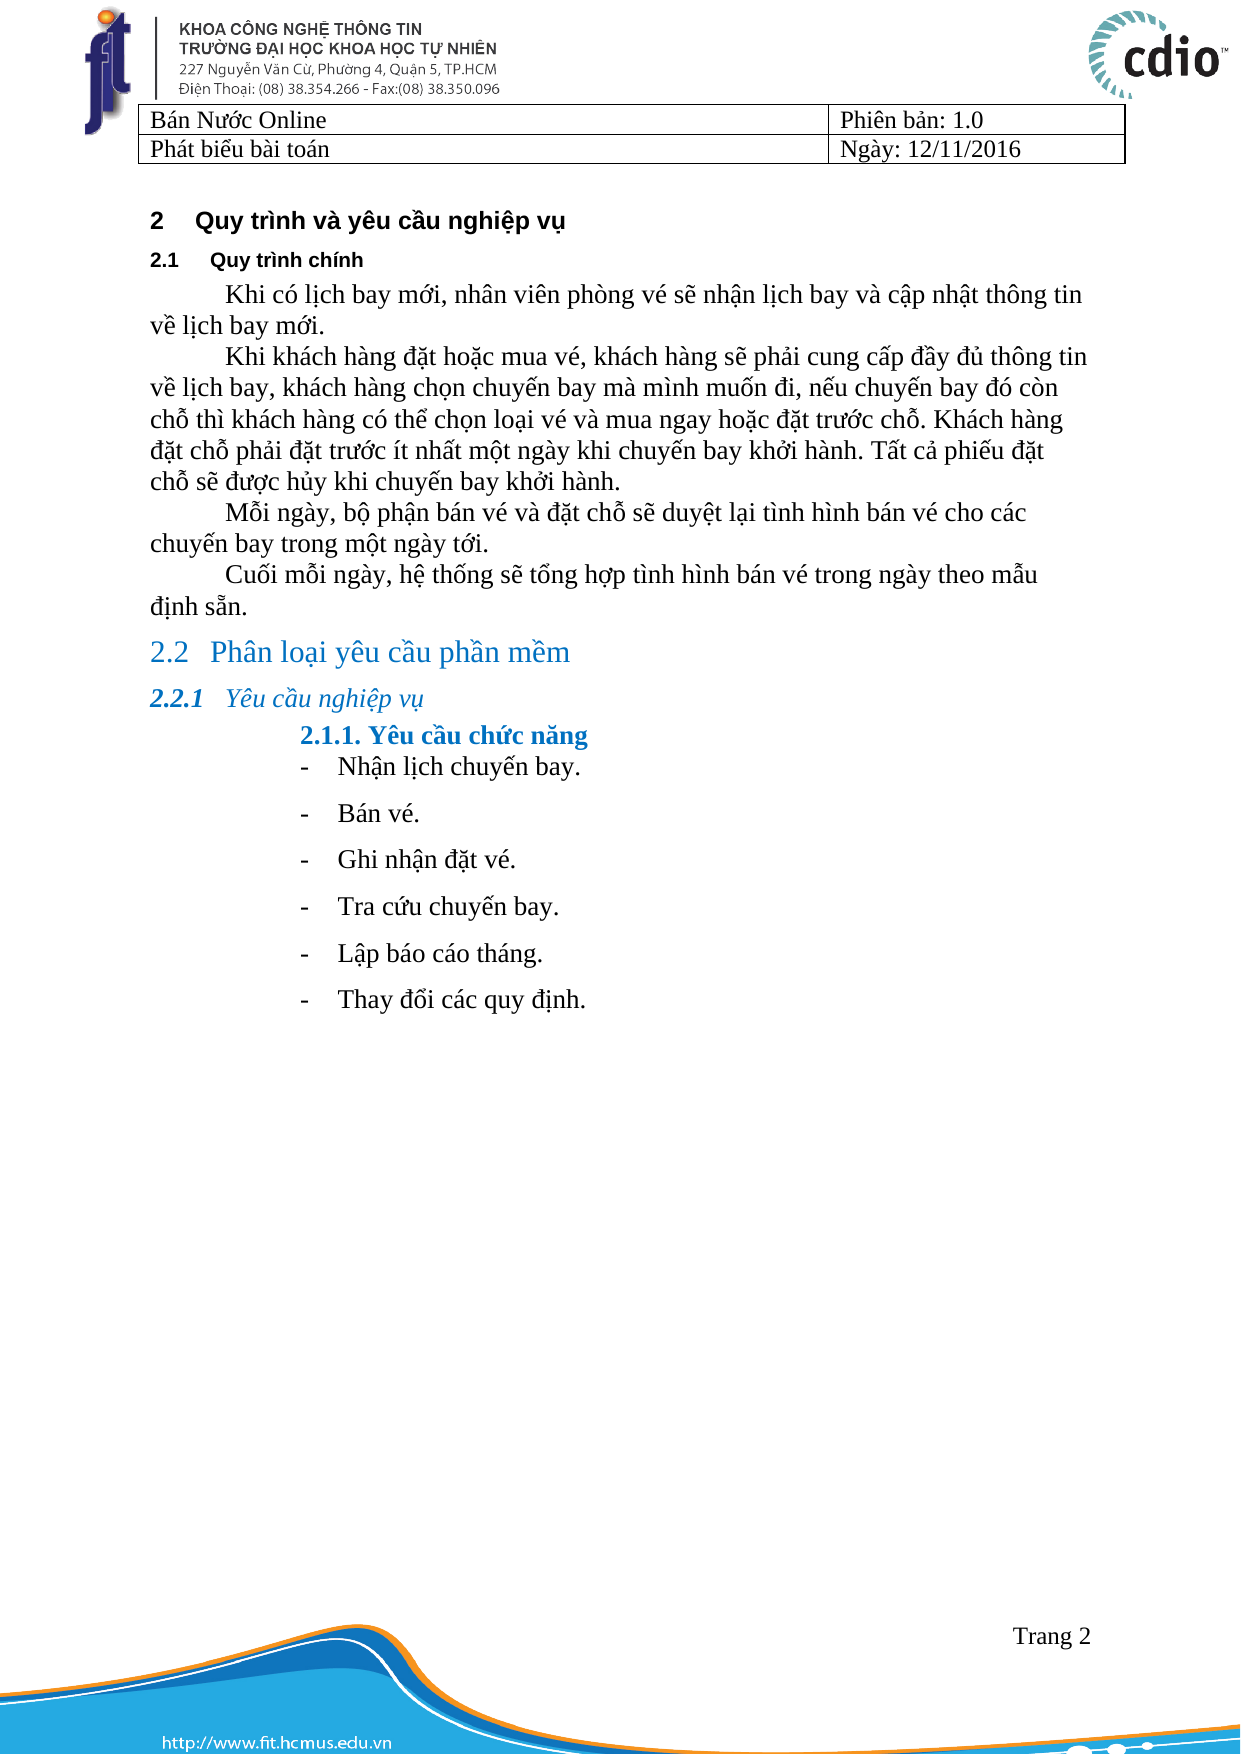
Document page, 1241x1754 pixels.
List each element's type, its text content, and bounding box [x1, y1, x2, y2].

picture [61, 0, 1241, 159]
text Mỗi ngày, bộ phận bán vé và đặt chỗ sẽ duyệt lại tình hình bán vé cho các chuyến bay trong một ngày tới. [150, 496, 1090, 558]
list Bán vé. [300, 797, 1090, 828]
list Lập báo cáo tháng. [300, 937, 1090, 968]
list Tra cứu chuyến bay. [300, 890, 1090, 921]
text Khi có lịch bay mới, nhân viên phòng vé sẽ nhận lịch bay và cập nhật thông tin về lịch bay mới. [150, 278, 1090, 340]
picture [139, 105, 828, 134]
subtitle Phân loại yêu cầu phần mềm [150, 633, 1090, 669]
list Thay đổi các quy định. [300, 983, 1090, 1015]
subtitle Quy trình chính [150, 247, 1090, 272]
list Nhận lịch chuyến bay. [300, 750, 1090, 781]
subtitle Yêu cầu nghiệp vụ [150, 682, 1090, 713]
text Cuối mỗi ngày, hệ thống sẽ tổng hợp tình hình bán vé trong ngày theo mẫu định sẵn. [150, 558, 1090, 621]
text Khi khách hàng đặt hoặc mua vé, khách hàng sẽ phải cung cấp đầy đủ thông tin về lịch bay, khách hàng chọn chuyến bay mà mình muốn đi, nếu chuyến bay đó còn chỗ thì khách hàng có thể chọn loại vé và mua ngay hoặc đặt trước chỗ. Khách hàng đặt chỗ phải đặt trước ít nhất một ngày khi chuyến bay khởi hành. Tất cả phiếu đặt chỗ sẽ được hủy khi chuyến bay khởi hành. [150, 340, 1090, 496]
picture [139, 135, 828, 159]
subtitle Quy trình và yêu cầu nghiệp vụ [150, 206, 1090, 234]
picture [0, 1621, 1241, 1754]
list Ghi nhận đặt vé. [300, 843, 1090, 875]
text 2.1.1. Yêu cầu chức năng [300, 719, 1090, 750]
picture [829, 135, 1124, 159]
picture [829, 105, 1124, 134]
